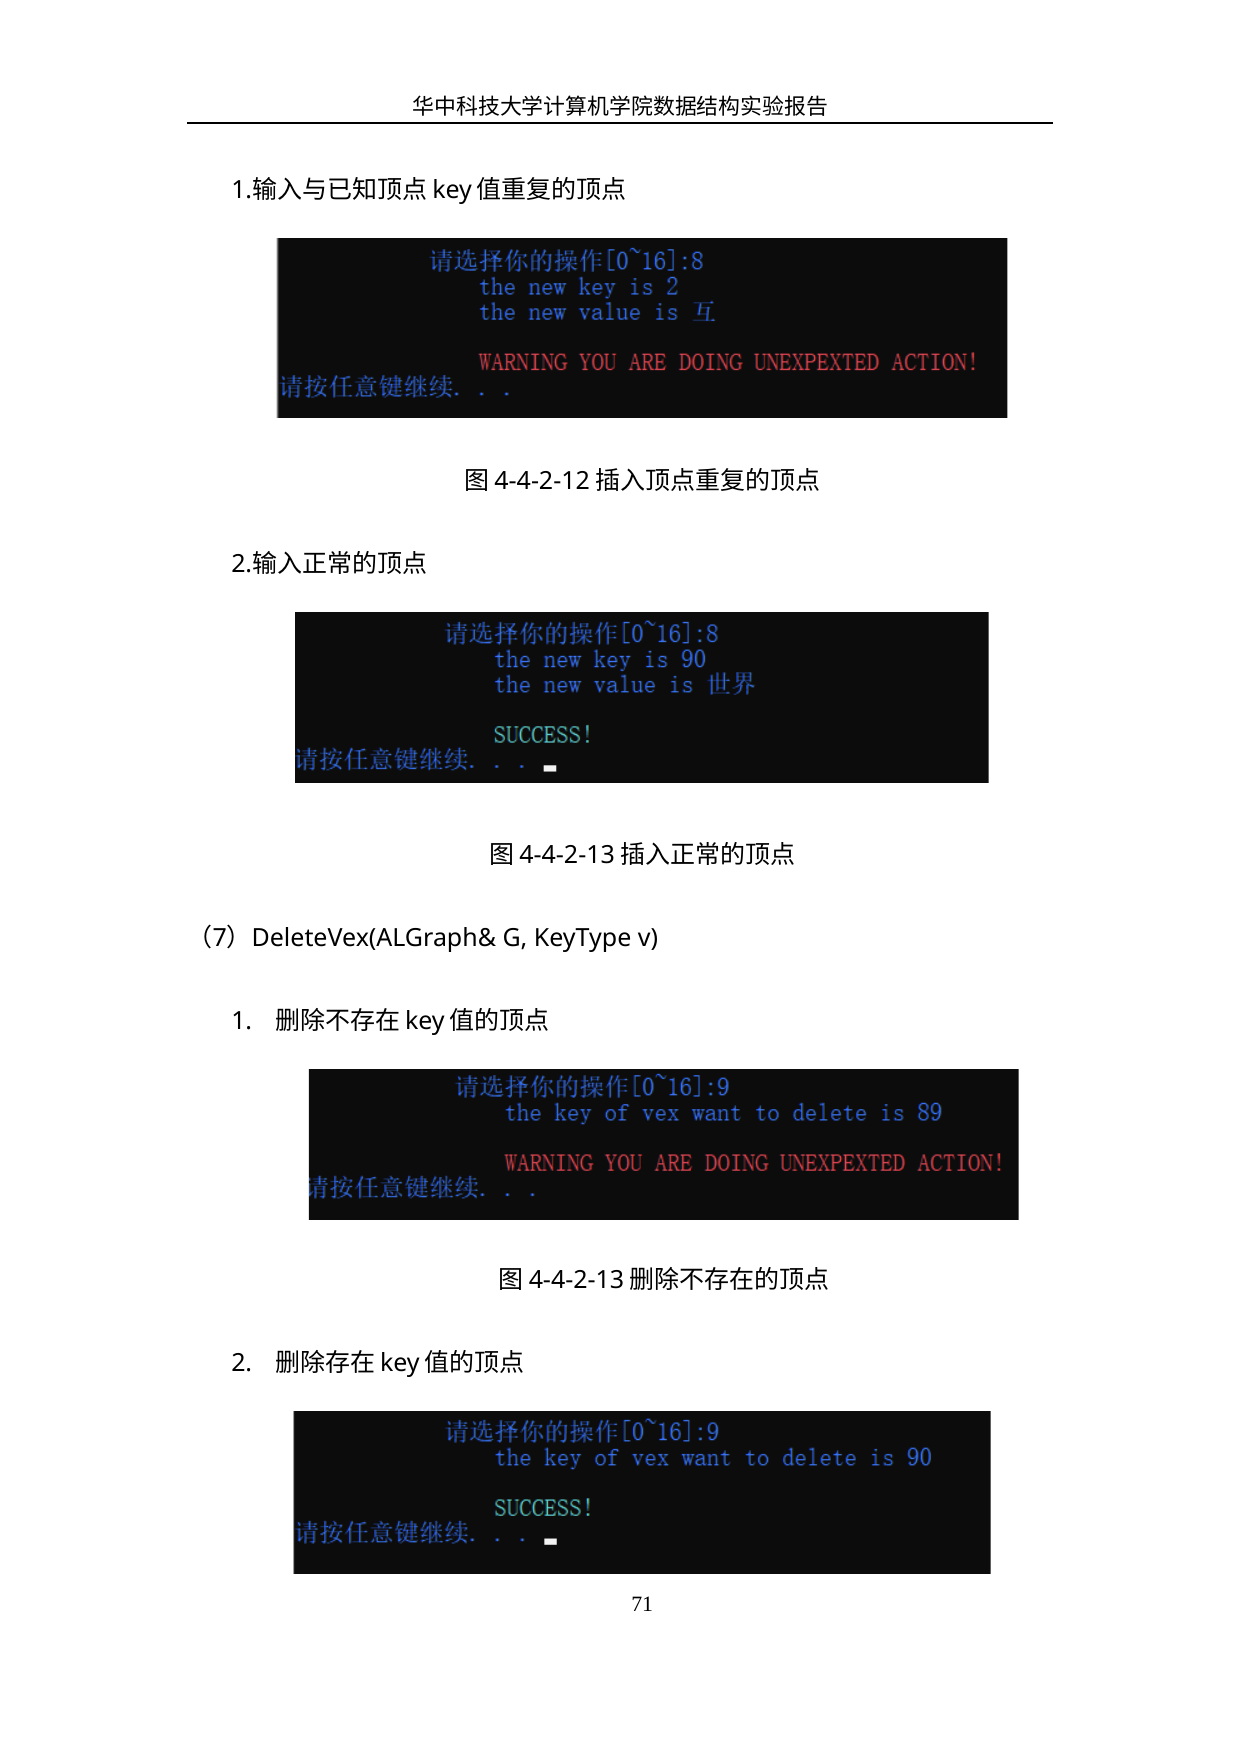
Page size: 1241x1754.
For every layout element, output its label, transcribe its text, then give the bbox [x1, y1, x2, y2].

list 删除不存在key值的顶点 [187, 986, 1053, 1051]
picture [293, 1411, 991, 1574]
list 图4-4-2-13删除不存在的顶点 [231, 1245, 1053, 1310]
picture [308, 1069, 1019, 1220]
list 2.输入正常的顶点 [231, 529, 1053, 594]
list 删除存在key值的顶点 [187, 1328, 1053, 1393]
list DeleteVex(ALGraph& G, KeyType v) [187, 903, 1053, 968]
list 图4-4-2-12插入顶点重复的顶点 [187, 446, 1053, 511]
list 1.输入与已知顶点key值重复的顶点 [187, 156, 1053, 221]
picture [276, 238, 1008, 418]
list 图4-4-2-13插入正常的顶点 [231, 820, 1053, 885]
picture [295, 612, 989, 783]
